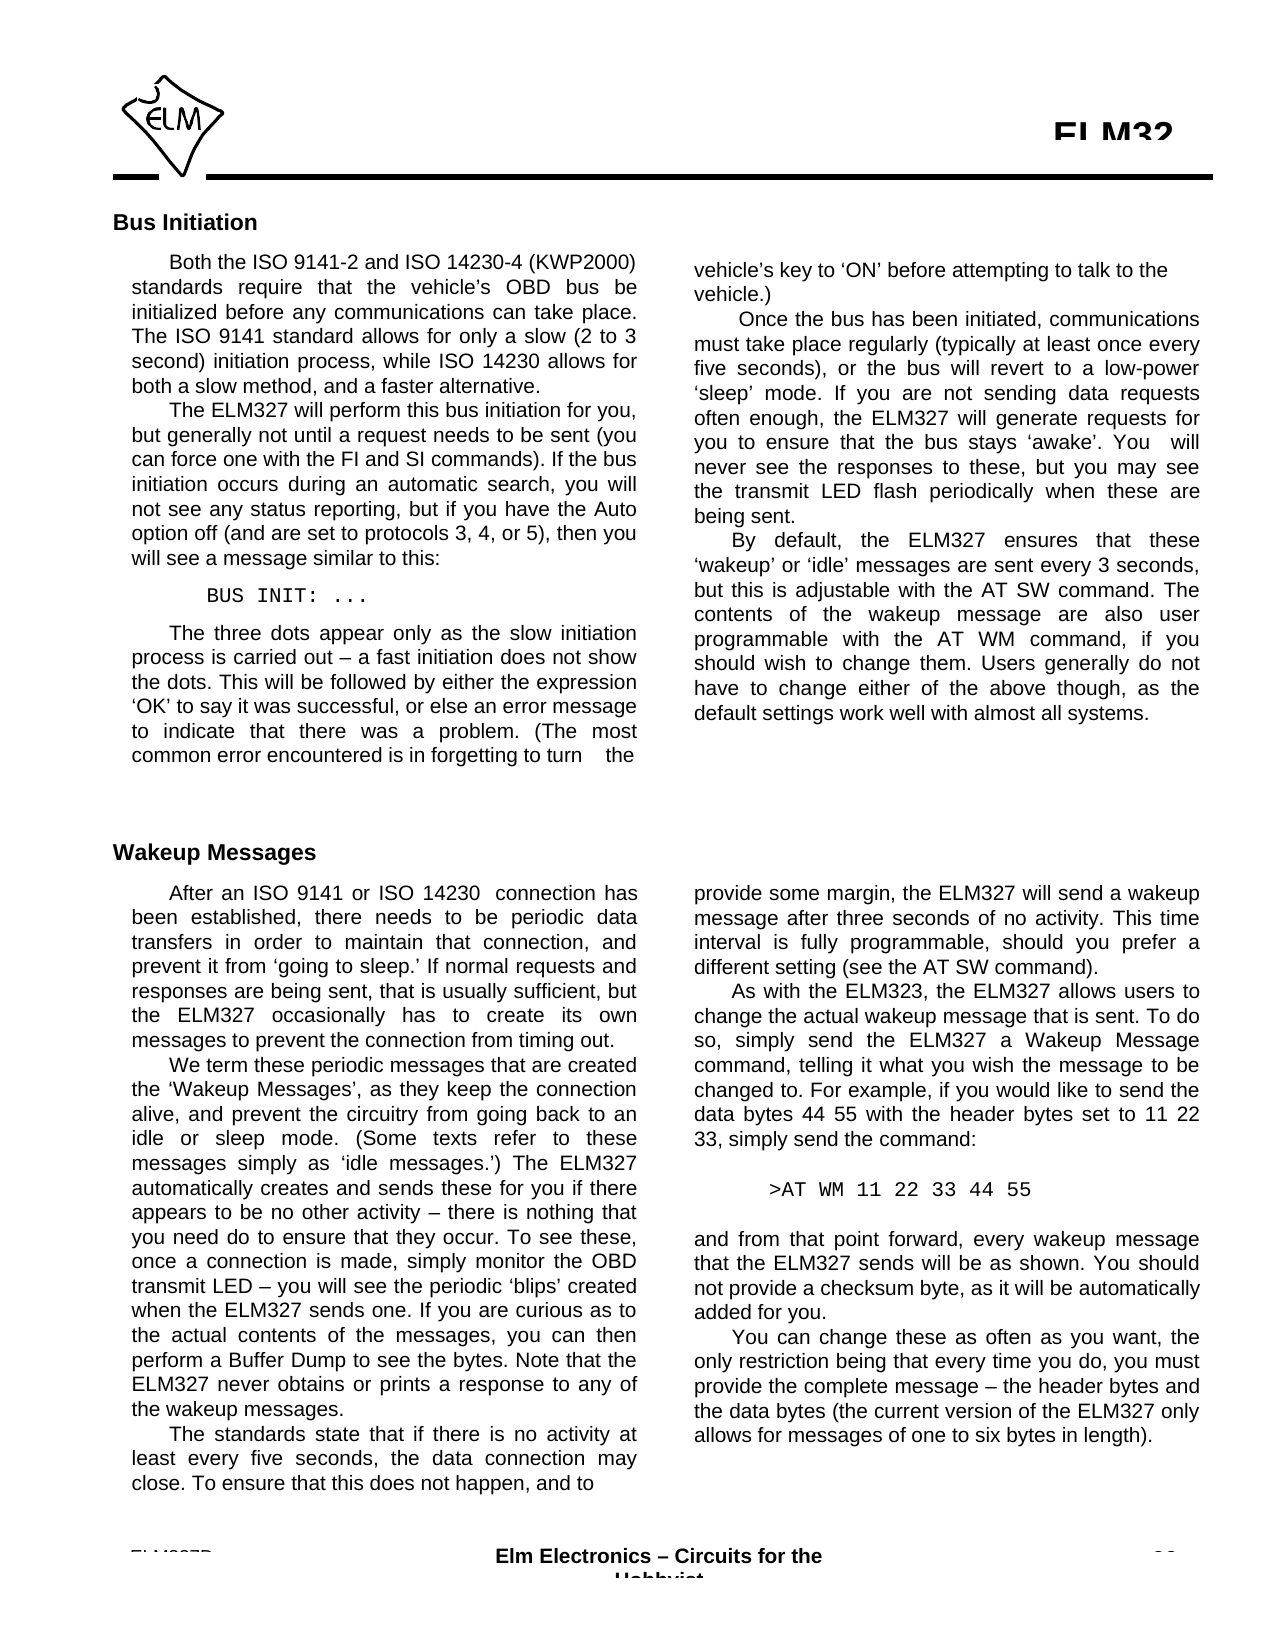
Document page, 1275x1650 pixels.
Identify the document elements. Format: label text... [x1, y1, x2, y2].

text Once the bus has been initiated, communications must take place regularly (typically at least once every five seconds), or the bus will revert to a low-power ‘sleep’ mode. If you are not sending data requests often enough, the ELM327 will generate requests for you to ensure that the bus stays ‘awake’. You will never see the responses to these, but you may see the transmit LED flash periodically when these are being sent. [694, 307, 1201, 528]
text After an ISO 9141 or ISO 14230 connection has been established, there needs to be periodic data transfers in order to maintain that connection, and prevent it from ‘going to sleep.’ If normal requests and responses are being sent, that is usually sufficient, but the ELM327 occasionally has to create its own messages to prevent the connection from timing out. [131, 880, 638, 1052]
text and from that point forward, every wakeup message that the ELM327 sends will be as shown. You should not provide a checksum byte, as it will be automatically added for you. [694, 1226, 1201, 1324]
text >AT WM 11 22 33 44 55 [769, 1178, 1163, 1202]
text provide some margin, the ELM327 will send a wakeup message after three seconds of no activity. This time interval is fully programmable, should you prefer a different setting (see the AT SW command). [694, 881, 1201, 978]
picture [136, 84, 160, 104]
picture [163, 107, 201, 130]
text By default, the ELM327 ensures that these ‘wakeup’ or ‘idle’ messages are sent every 3 seconds, but this is adjustable with the AT SW command. The contents of the wakeup message are also user programmable with the AT WM command, if you should wish to change them. Users generally do not have to change either of the above though, as the default settings work well with almost all systems. [694, 528, 1201, 724]
subtitle Wakeup Messages [113, 839, 638, 865]
text We term these periodic messages that are created the ‘Wakeup Messages’, as they keep the connection alive, and prevent the circuitry from going back to an idle or sleep mode. (Some texts refer to these messages simply as ‘idle messages.’) The ELM327 automatically creates and sends these for you if there appears to be no other activity – there is nothing that you need do to ensure that they occur. To see these, once a connection is made, simply monitor the OBD transmit LED – you will see the periodic ‘blips’ created when the ELM327 sends one. If you are curious as to the actual contents of the messages, you can then perform a Buffer Dump to see the bytes. Note that the ELM327 never obtains or prints a response to any of the wakeup messages. [131, 1052, 638, 1421]
text As with the ELM323, the ELM327 allows users to change the actual wakeup message that is sent. To do so, simply send the ELM327 a Wakeup Message command, telling it what you wish the message to be changed to. For example, if you would like to send the data bytes 44 55 with the header bytes set to 11 22 33, simply send the command: [694, 979, 1201, 1151]
text Both the ISO 9141-2 and ISO 14230-4 (KWP2000) [169, 250, 639, 274]
text The three dots appear only as the slow initiation process is carried out – a fast initiation does not show the dots. This will be followed by either the expression ‘OK’ to say it was successful, or else an error message to indicate that there was a problem. (The most common error encountered is in forgetting to turn the [131, 620, 638, 767]
picture [146, 107, 161, 130]
text The standards state that if there is no activity at least every five seconds, the data connection may close. To ensure that this does not happen, and to [131, 1421, 638, 1494]
subtitle Bus Initiation [113, 209, 638, 235]
text The ELM327 will perform this bus initiation for you, but generally not until a request needs to be sent (you can force one with the FI and SI commands). If the bus initiation occurs during an automatic search, you will not see any status reporting, but if you have the Auto option off (and are set to protocols 3, 4, or 5), then you will see a message similar to this: [131, 398, 638, 569]
text BUS INIT: ... [206, 585, 638, 609]
text vehicle’s key to ‘ON’ before attempting to talk to the vehicle.) [694, 258, 1201, 306]
text You can change these as often as you want, the only restriction being that every time you do, you must provide the complete message – the header bytes and the data bytes (the current version of the ELM327 only allows for messages of one to six bytes in length). [694, 1325, 1201, 1447]
text standards require that the vehicle’s OBD bus be initialized before any communications can take place. The ISO 9141 standard allows for only a slow (2 to 3 second) initiation process, while ISO 14230 allows for both a slow method, and a faster alternative. [131, 275, 638, 397]
